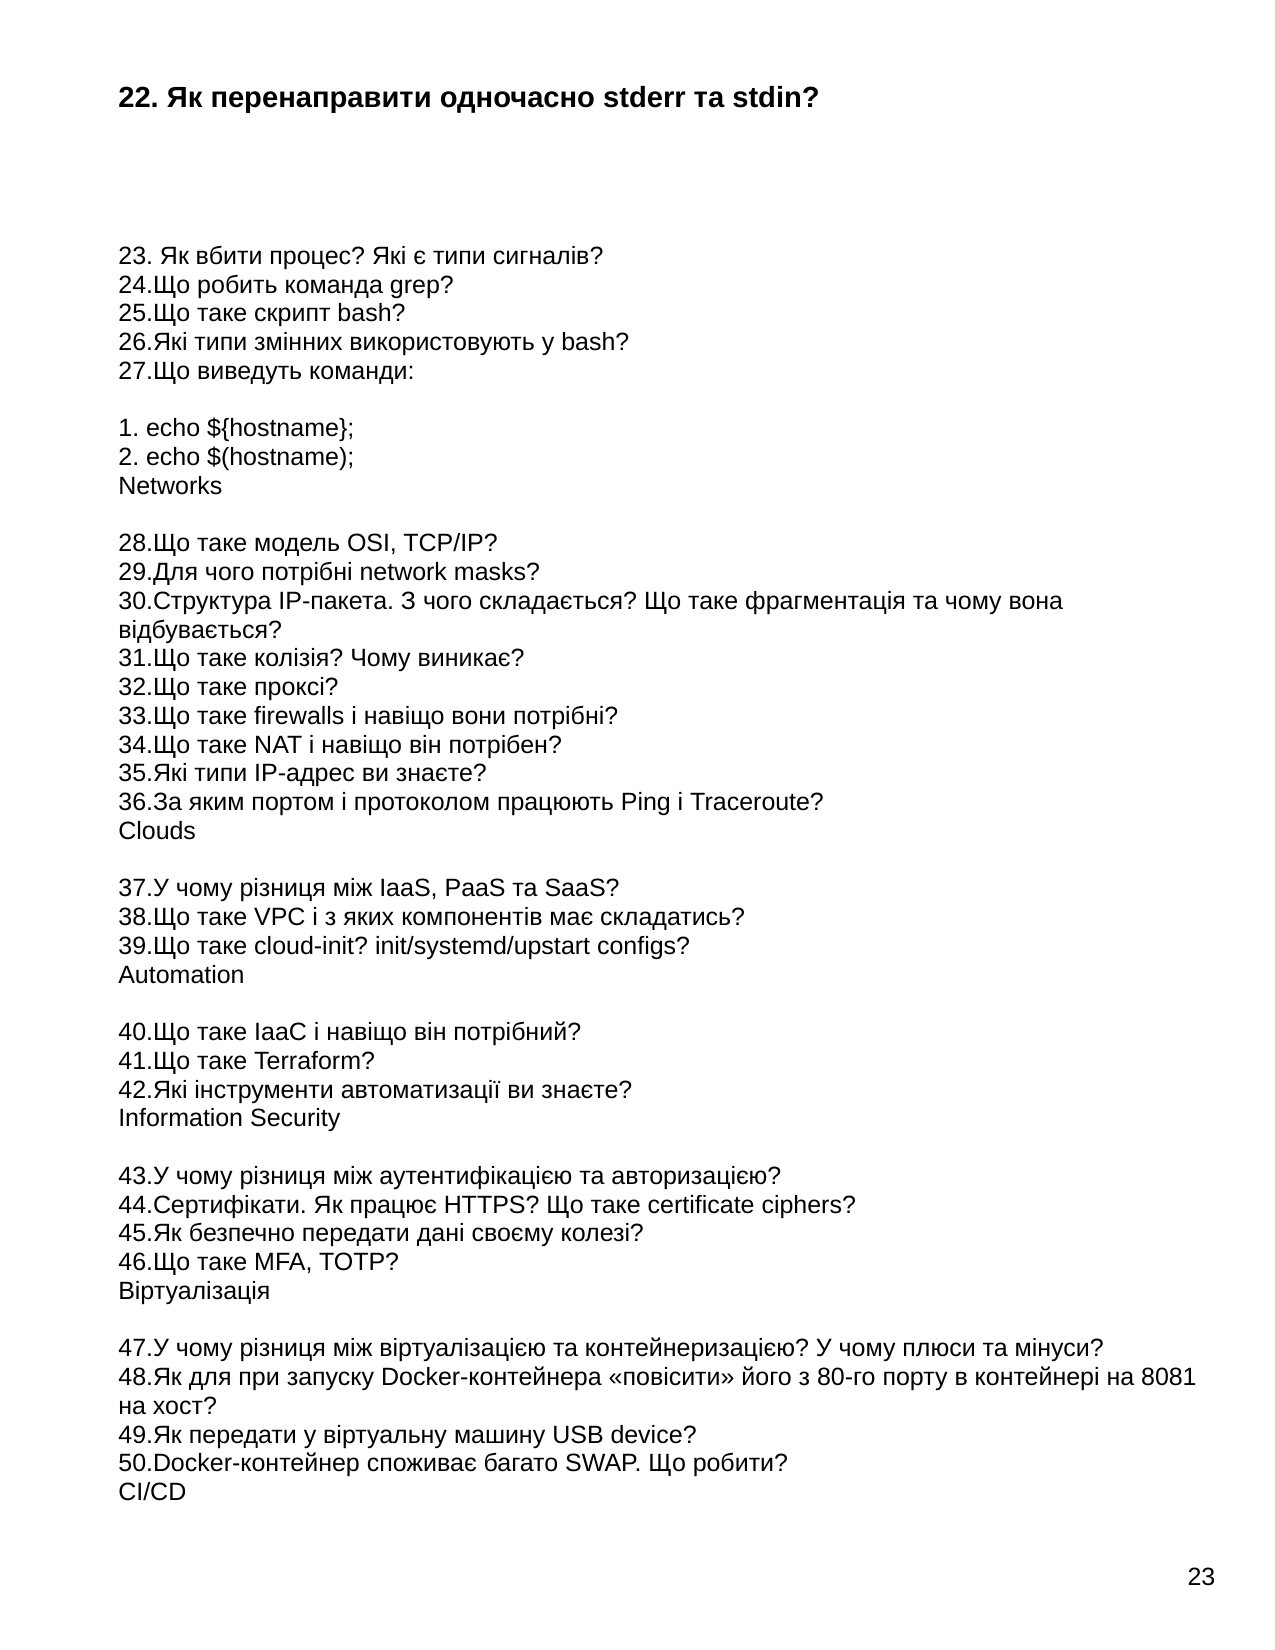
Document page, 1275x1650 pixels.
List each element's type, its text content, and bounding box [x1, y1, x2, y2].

text 36.За яким портом і протоколом працюють Ping і Traceroute? [118, 787, 1215, 816]
text 37.У чому різниця між IaaS, PaaS та SaaS? [118, 873, 1215, 902]
text Information Security [118, 1103, 1215, 1132]
text 1. echo ${hostname}; [118, 413, 1215, 442]
text 2. echo $(hostname); [118, 442, 1215, 471]
text Automation [118, 960, 1215, 988]
text Віртуалізація [118, 1276, 1215, 1305]
text 38.Що таке VPC і з яких компонентів має складатись? [118, 902, 1215, 931]
text Clouds [118, 816, 1215, 845]
text CI/CD [118, 1477, 1215, 1506]
text 23. Як вбити процес? Які є типи сигналів? [118, 241, 1215, 270]
text 40.Що таке IaaC і навіщо він потрібний? [118, 1017, 1215, 1046]
text 49.Як передати у віртуальну машину USB device? [118, 1420, 1215, 1448]
text 33.Що таке firewalls і навіщо вони потрібні? [118, 701, 1215, 730]
text 31.Що таке колізія? Чому виникає? [118, 643, 1215, 672]
text Networks [118, 471, 1215, 500]
text 24.Що робить команда grep? [118, 270, 1215, 298]
text 44.Сертифікати. Як працює HTTPS? Що таке certificate ciphers? [118, 1190, 1215, 1218]
text 43.У чому різниця між аутентифікацією та авторизацією? [118, 1161, 1215, 1190]
text 46.Що таке MFA, TOTP? [118, 1247, 1215, 1276]
text 45.Як безпечно передати дані своєму колезі? [118, 1218, 1215, 1247]
text 39.Що таке cloud-init? init/systemd/upstart configs? [118, 931, 1215, 960]
text 26.Які типи змінних використовують у bash? [118, 327, 1215, 356]
text 50.Docker-контейнер споживає багато SWAP. Що робити? [118, 1448, 1215, 1477]
text 48.Як для при запуску Docker-контейнера «повісити» його з 80-го порту в контейнері на 8081 на хост? [118, 1362, 1215, 1420]
text 27.Що виведуть команди: [118, 356, 1215, 385]
text 34.Що таке NAT і навіщо він потрібен? [118, 730, 1215, 758]
text 28.Що таке модель OSI, TCP/IP? [118, 528, 1215, 557]
text 25.Що таке скрипт bash? [118, 298, 1215, 327]
text 42.Які інструменти автоматизації ви знаєте? [118, 1075, 1215, 1103]
text 32.Що таке проксі? [118, 672, 1215, 701]
subtitle 22. Як перенаправити одночасно stderr та stdin? [118, 80, 1215, 113]
text 47.У чому різниця між віртуалізацією та контейнеризацією? У чому плюси та мінуси? [118, 1333, 1215, 1362]
text 30.Структура IP-пакета. З чого складається? Що таке фрагментація та чому вона відбувається? [118, 586, 1215, 643]
text 35.Які типи IP-адрес ви знаєте? [118, 758, 1215, 787]
text 41.Що таке Terraform? [118, 1046, 1215, 1075]
text 29.Для чого потрібні network masks? [118, 557, 1215, 586]
